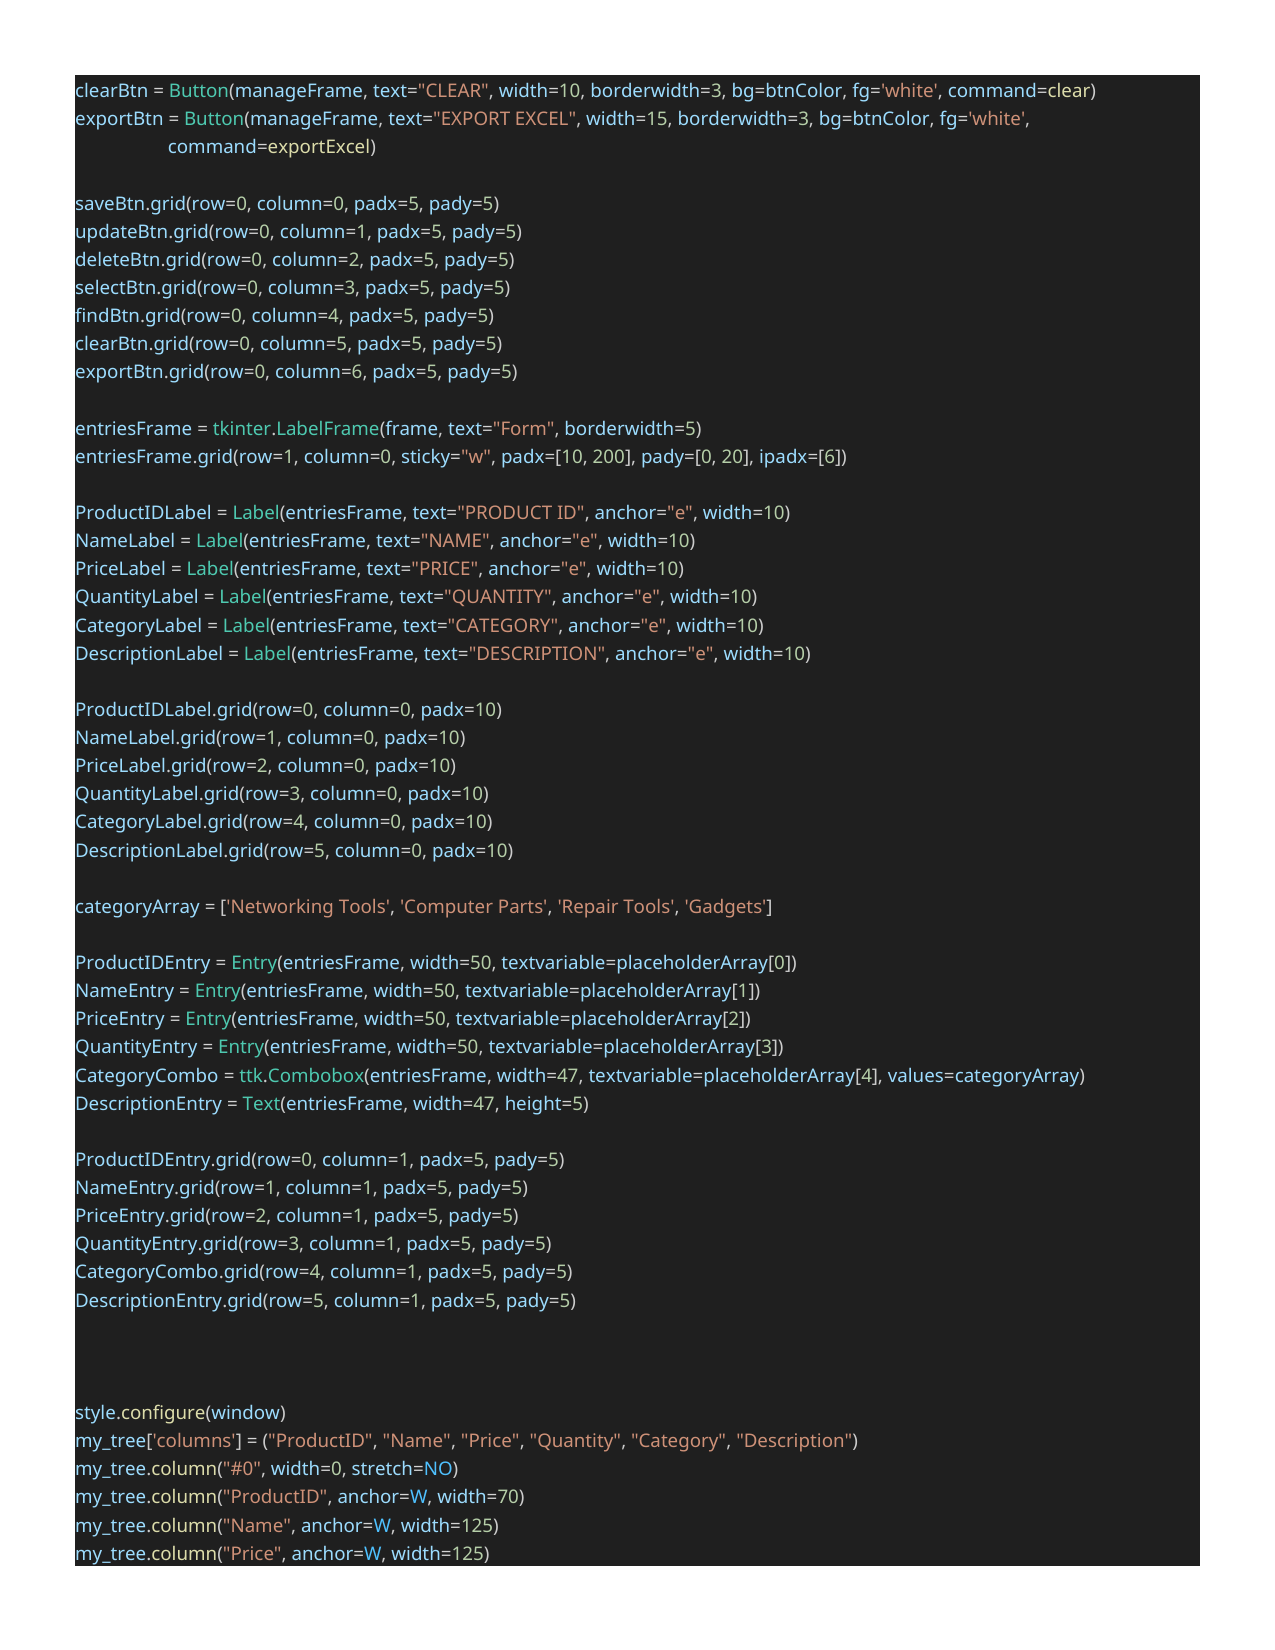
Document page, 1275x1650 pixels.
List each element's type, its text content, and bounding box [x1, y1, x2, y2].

text exportBtn = Button(manageFrame, text="EXPORT EXCEL", width=15, borderwidth=3, bg=btnColor, fg='white', [75, 103, 1200, 131]
text DescriptionLabel.grid(row=5, column=0, padx=10) [75, 834, 1200, 862]
text findBtn.grid(row=0, column=4, padx=5, pady=5) [75, 300, 1200, 328]
text clearBtn = Button(manageFrame, text="CLEAR", width=10, borderwidth=3, bg=btnColor, fg='white', command=clear) [75, 75, 1200, 103]
text NameLabel.grid(row=1, column=0, padx=10) [75, 722, 1200, 750]
text QuantityEntry = Entry(entriesFrame, width=50, textvariable=placeholderArray[3]) [75, 1031, 1200, 1059]
text my_tree.column("Name", anchor=W, width=125) [75, 1509, 1200, 1537]
text deleteBtn.grid(row=0, column=2, padx=5, pady=5) [75, 244, 1200, 272]
text my_tree.column("ProductID", anchor=W, width=70) [75, 1481, 1200, 1509]
text NameLabel = Label(entriesFrame, text="NAME", anchor="e", width=10) [75, 525, 1200, 553]
text QuantityLabel = Label(entriesFrame, text="QUANTITY", anchor="e", width=10) [75, 581, 1200, 609]
text DescriptionEntry.grid(row=5, column=1, padx=5, pady=5) [75, 1284, 1200, 1312]
text my_tree['columns'] = ("ProductID", "Name", "Price", "Quantity", "Category", "Description") [75, 1425, 1200, 1453]
text ProductIDLabel = Label(entriesFrame, text="PRODUCT ID", anchor="e", width=10) [75, 497, 1200, 525]
text clearBtn.grid(row=0, column=5, padx=5, pady=5) [75, 328, 1200, 356]
text categoryArray = ['Networking Tools', 'Computer Parts', 'Repair Tools', 'Gadgets'] [75, 891, 1200, 919]
text command=exportExcel) [75, 131, 1200, 159]
text QuantityEntry.grid(row=3, column=1, padx=5, pady=5) [75, 1228, 1200, 1256]
text DescriptionEntry = Text(entriesFrame, width=47, height=5) [75, 1087, 1200, 1116]
text CategoryCombo = ttk.Combobox(entriesFrame, width=47, textvariable=placeholderArray[4], values=categoryArray) [75, 1059, 1200, 1087]
text PriceEntry = Entry(entriesFrame, width=50, textvariable=placeholderArray[2]) [75, 1003, 1200, 1031]
text entriesFrame.grid(row=1, column=0, sticky="w", padx=[10, 200], pady=[0, 20], ipadx=[6]) [75, 441, 1200, 469]
text exportBtn.grid(row=0, column=6, padx=5, pady=5) [75, 356, 1200, 384]
text updateBtn.grid(row=0, column=1, padx=5, pady=5) [75, 216, 1200, 244]
text ProductIDEntry = Entry(entriesFrame, width=50, textvariable=placeholderArray[0]) [75, 947, 1200, 975]
text QuantityLabel.grid(row=3, column=0, padx=10) [75, 778, 1200, 806]
text PriceLabel = Label(entriesFrame, text="PRICE", anchor="e", width=10) [75, 553, 1200, 581]
text DescriptionLabel = Label(entriesFrame, text="DESCRIPTION", anchor="e", width=10) [75, 637, 1200, 666]
text CategoryLabel = Label(entriesFrame, text="CATEGORY", anchor="e", width=10) [75, 609, 1200, 637]
text PriceEntry.grid(row=2, column=1, padx=5, pady=5) [75, 1200, 1200, 1228]
text NameEntry.grid(row=1, column=1, padx=5, pady=5) [75, 1172, 1200, 1200]
text selectBtn.grid(row=0, column=3, padx=5, pady=5) [75, 272, 1200, 300]
text saveBtn.grid(row=0, column=0, padx=5, pady=5) [75, 187, 1200, 216]
text style.configure(window) [75, 1397, 1200, 1425]
text my_tree.column("Price", anchor=W, width=125) [75, 1537, 1200, 1566]
text my_tree.column("#0", width=0, stretch=NO) [75, 1453, 1200, 1481]
text CategoryLabel.grid(row=4, column=0, padx=10) [75, 806, 1200, 834]
text entriesFrame = tkinter.LabelFrame(frame, text="Form", borderwidth=5) [75, 412, 1200, 441]
text NameEntry = Entry(entriesFrame, width=50, textvariable=placeholderArray[1]) [75, 975, 1200, 1003]
text ProductIDLabel.grid(row=0, column=0, padx=10) [75, 694, 1200, 722]
text ProductIDEntry.grid(row=0, column=1, padx=5, pady=5) [75, 1144, 1200, 1172]
text CategoryCombo.grid(row=4, column=1, padx=5, pady=5) [75, 1256, 1200, 1284]
text PriceLabel.grid(row=2, column=0, padx=10) [75, 750, 1200, 778]
